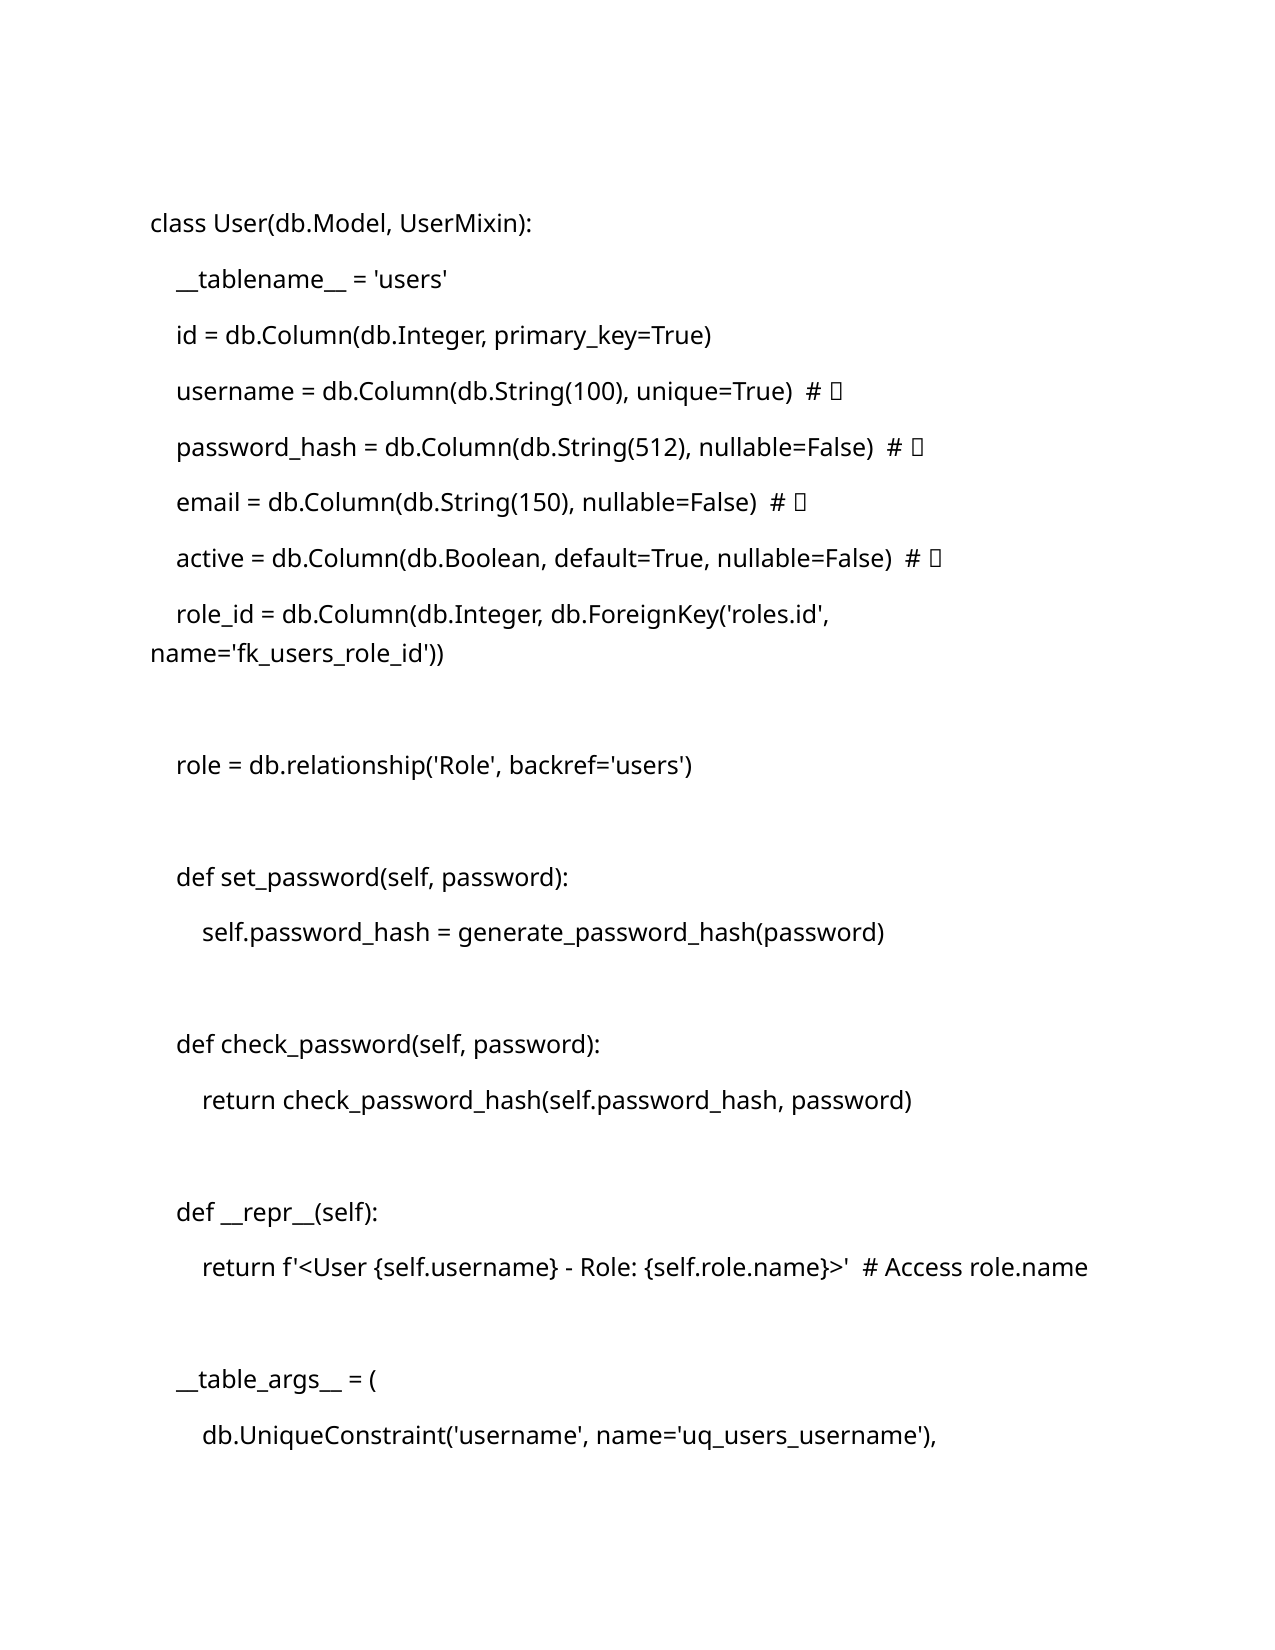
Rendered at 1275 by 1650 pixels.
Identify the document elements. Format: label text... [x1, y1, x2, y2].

text return check_password_hash(self.password_hash, password) [150, 1082, 1125, 1117]
text role_id = db.Column(db.Integer, db.ForeignKey('roles.id', name='fk_users_role_id')) [150, 597, 1125, 670]
text def check_password(self, password): [150, 1027, 1125, 1061]
text db.UniqueConstraint('username', name='uq_users_username'), [150, 1417, 1125, 1452]
text class User(db.Model, UserMixin): [150, 206, 1125, 240]
text def __repr__(self): [150, 1194, 1125, 1228]
text __tablename__ = 'users' [150, 262, 1125, 296]
text def set_password(self, password): [150, 859, 1125, 893]
text password_hash = db.Column(db.String(512), nullable=False) # ✅ [150, 429, 1125, 463]
text active = db.Column(db.Boolean, default=True, nullable=False) # ✅ [150, 541, 1125, 575]
text id = db.Column(db.Integer, primary_key=True) [150, 317, 1125, 352]
text self.password_hash = generate_password_hash(password) [150, 915, 1125, 949]
text role = db.relationship('Role', backref='users') [150, 747, 1125, 782]
text email = db.Column(db.String(150), nullable=False) # ✅ [150, 485, 1125, 519]
text username = db.Column(db.String(100), unique=True) # ✅ [150, 373, 1125, 407]
text return f'<User {self.username} - Role: {self.role.name}>' # Access role.name [150, 1250, 1125, 1284]
text __table_args__ = ( [150, 1362, 1125, 1396]
